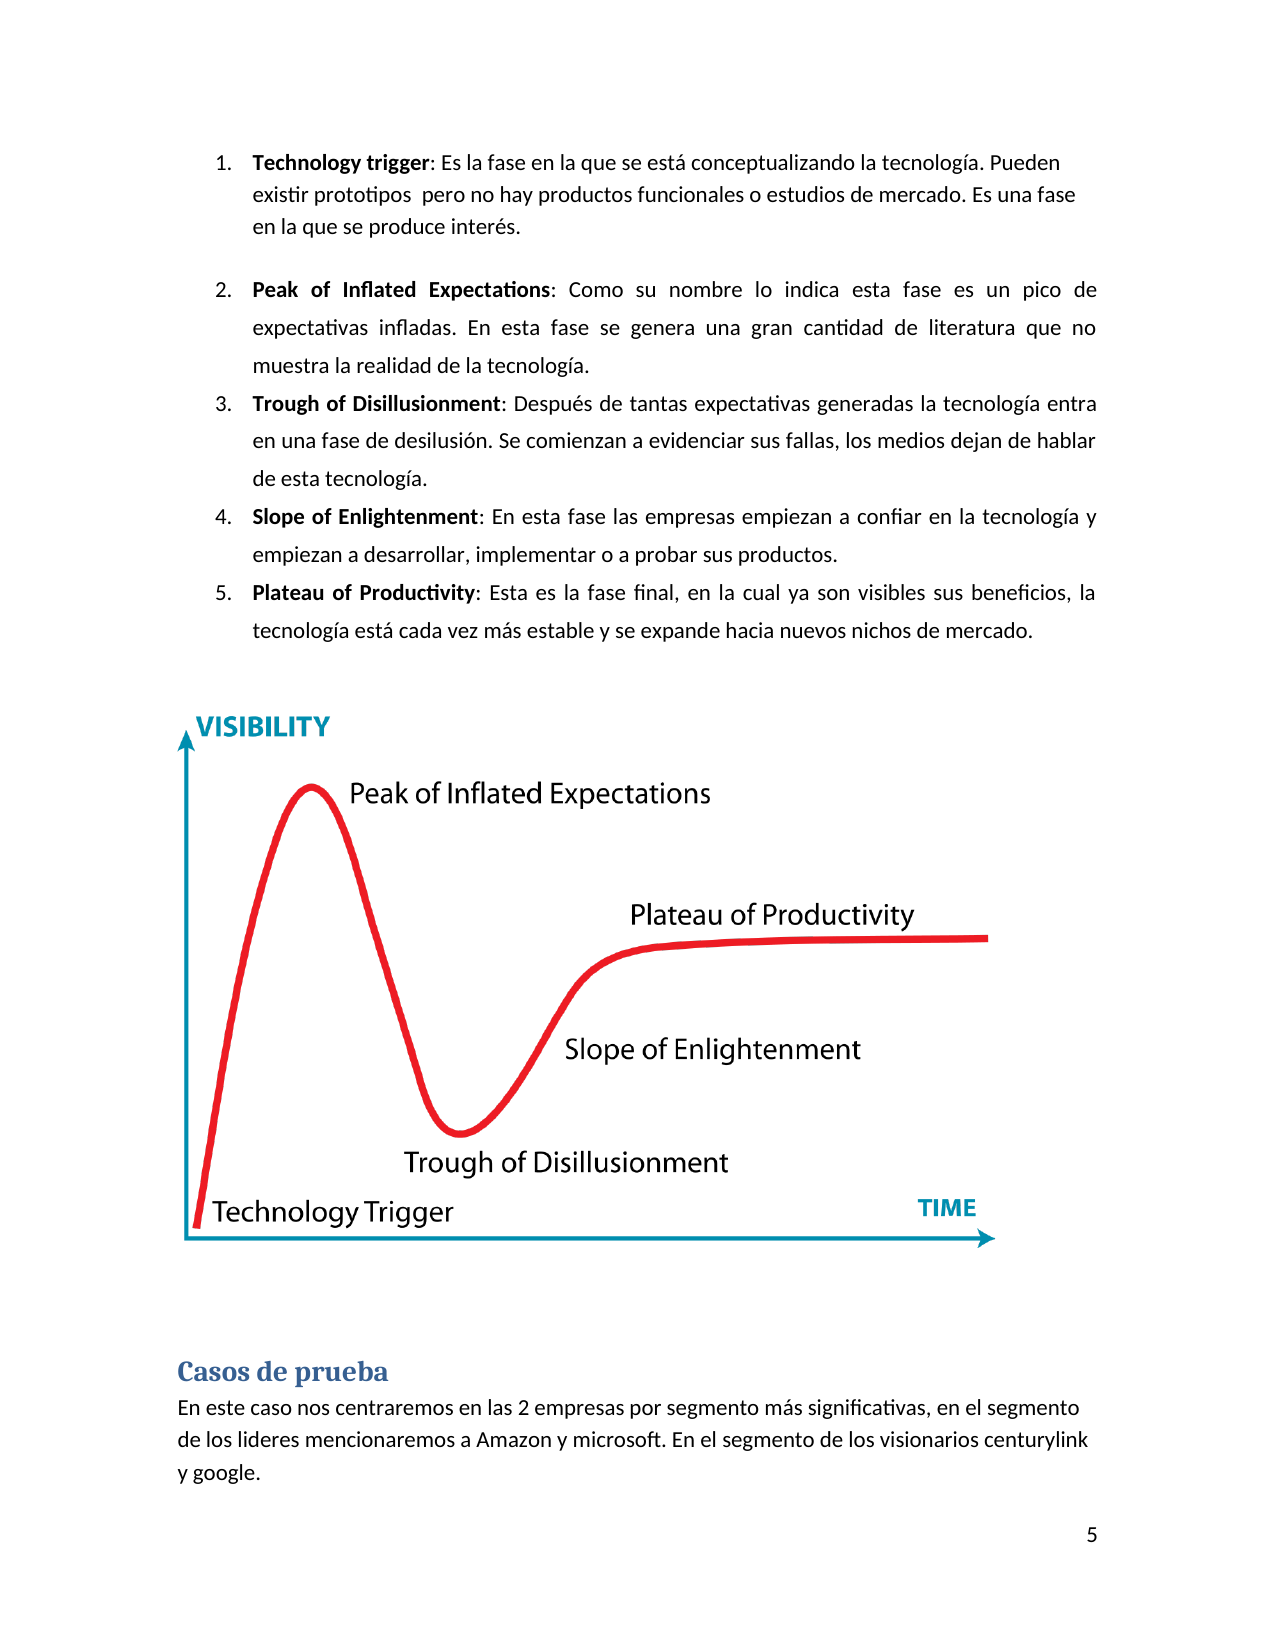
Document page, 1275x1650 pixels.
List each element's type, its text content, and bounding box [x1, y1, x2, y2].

picture [177, 716, 996, 1248]
list Technology trigger: Es la fase en la que se está conceptualizando la tecnología. Pueden existir prototipos pero no hay productos funcionales o estudios de mercado. Es una fase en la que se produce interés. [215, 148, 1098, 240]
text En este caso nos centraremos en las 2 empresas por segmento más significativas, en el segmento de los lideres mencionaremos a Amazon y microsoft. En el segmento de los visionarios centurylink y google. [177, 1393, 1098, 1486]
picture [201, 716, 208, 728]
list Trough of Disillusionment: Después de tantas expectativas generadas la tecnología entra en una fase de desilusión. Se comienzan a evidenciar sus fallas, los medios dejan de hablar de esta tecnología. [215, 379, 1098, 492]
picture [981, 1240, 996, 1248]
list Slope of Enlightenment: En esta fase las empresas empiezan a confiar en la tecnología y empiezan a desarrollar, implementar o a probar sus productos. [215, 492, 1098, 568]
list Peak of Inflated Expectations: Como su nombre lo indica esta fase es un pico de expectativas infladas. En esta fase se genera una gran cantidad de literatura que no muestra la realidad de la tecnología. [215, 265, 1098, 379]
subtitle Casos de prueba [177, 1355, 1098, 1388]
list Plateau of Productivity: Esta es la fase final, en la cual ya son visibles sus beneficios, la tecnología está cada vez más estable y se expande hacia nuevos nichos de mercado. [215, 568, 1098, 644]
